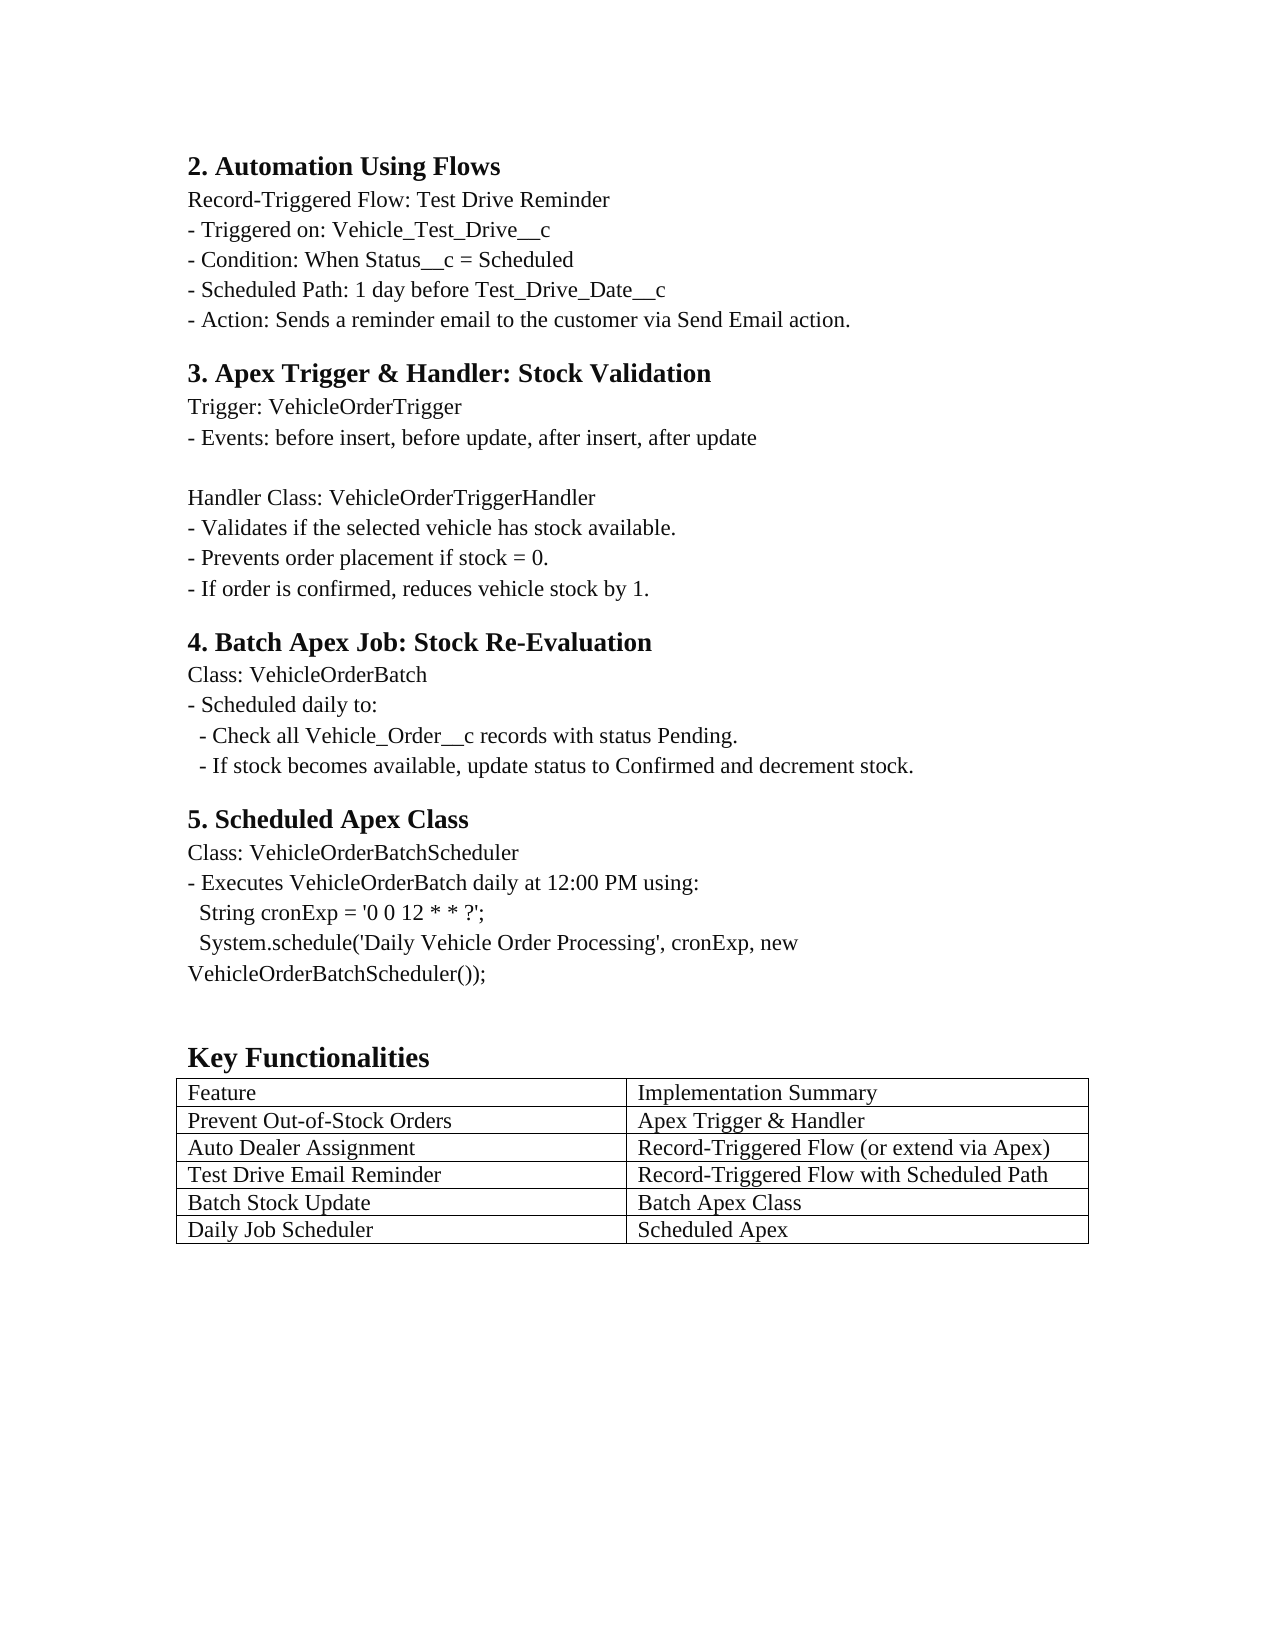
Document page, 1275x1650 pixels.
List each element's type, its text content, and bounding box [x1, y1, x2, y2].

table_cell Record-Triggered Flow (or extend via Apex) [627, 1134, 1088, 1161]
subtitle Key Functionalities [187, 1040, 1087, 1073]
table_header Implementation Summary [627, 1079, 1088, 1106]
table_cell Batch Apex Class [627, 1189, 1088, 1215]
table_cell Test Drive Email Reminder [177, 1162, 626, 1188]
table_cell Batch Stock Update [177, 1189, 626, 1215]
table_cell Scheduled Apex [627, 1216, 1088, 1243]
subtitle 2. Automation Using Flows [187, 150, 1087, 181]
text Trigger: VehicleOrderTrigger - Events: before insert, before update, after insert, after update Handler Class: VehicleOrderTriggerHandler - Validates if the selected vehicle has stock available. - Prevents order placement if stock = 0. - If order is confirmed, reduces vehicle stock by 1. [187, 393, 1087, 601]
table_cell Daily Job Scheduler [177, 1216, 626, 1243]
table_cell Auto Dealer Assignment [177, 1134, 626, 1161]
table_cell Prevent Out-of-Stock Orders [177, 1107, 626, 1133]
subtitle 4. Batch Apex Job: Stock Re-Evaluation [187, 626, 1087, 657]
table_cell Record-Triggered Flow with Scheduled Path [627, 1162, 1088, 1188]
text Class: VehicleOrderBatch - Scheduled daily to: - Check all Vehicle_Order__c records with status Pending. - If stock becomes available, update status to Confirmed and decrement stock. [187, 661, 1087, 778]
text Class: VehicleOrderBatchScheduler - Executes VehicleOrderBatch daily at 12:00 PM using: String cronExp = '0 0 12 * * ?'; System.schedule('Daily Vehicle Order Processing', cronExp, new VehicleOrderBatchScheduler()); [187, 839, 1087, 986]
table_cell Apex Trigger & Handler [627, 1107, 1088, 1133]
text Record-Triggered Flow: Test Drive Reminder - Triggered on: Vehicle_Test_Drive__c - Condition: When Status__c = Scheduled - Scheduled Path: 1 day before Test_Drive_Date__c - Action: Sends a reminder email to the customer via Send Email action. [187, 186, 1087, 333]
table_header Feature [177, 1079, 626, 1106]
subtitle 5. Scheduled Apex Class [187, 803, 1087, 834]
subtitle 3. Apex Trigger & Handler: Stock Validation [187, 358, 1087, 389]
